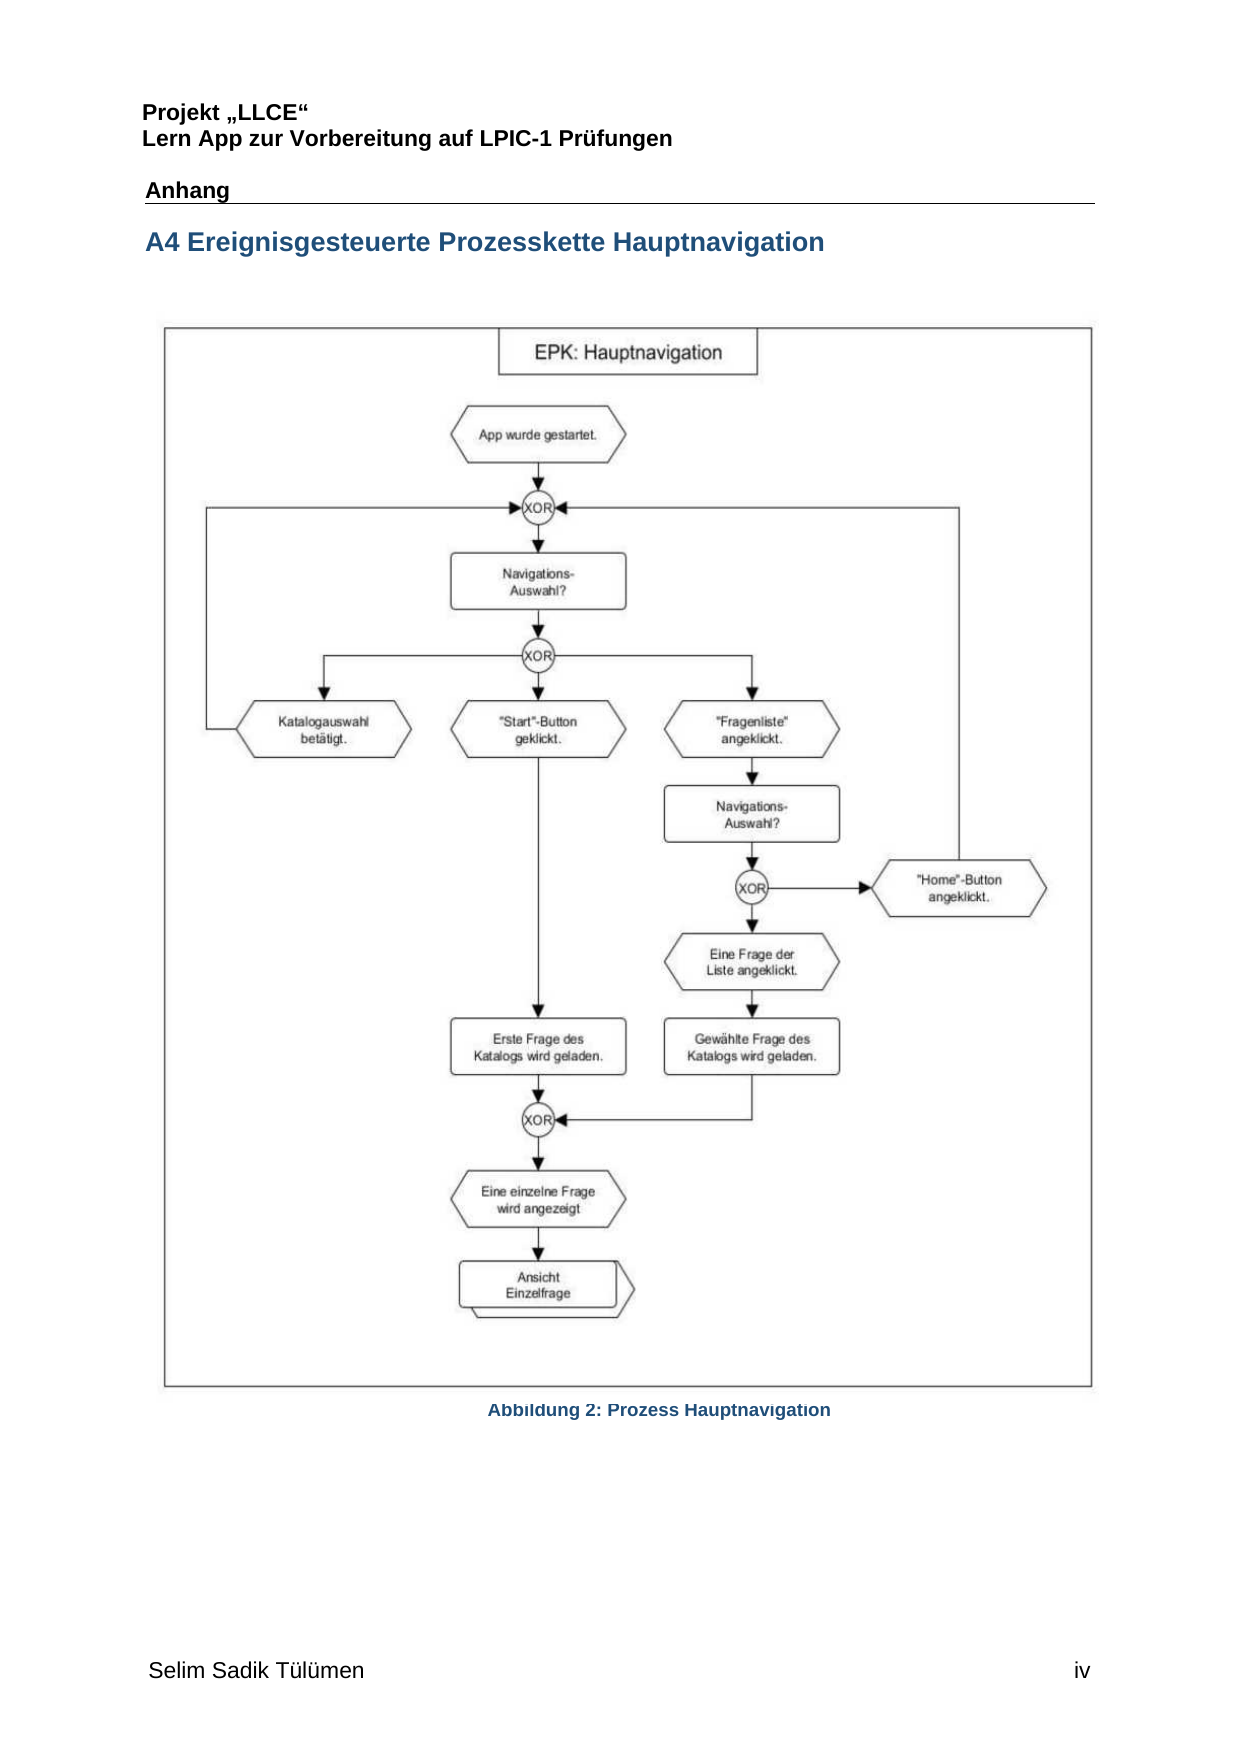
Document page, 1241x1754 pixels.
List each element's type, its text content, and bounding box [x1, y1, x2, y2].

picture [148, 311, 1108, 1404]
subtitle A4 Ereignisgesteuerte Prozesskette Hauptnavigation [145, 226, 861, 257]
text Anhang [145, 177, 1095, 203]
